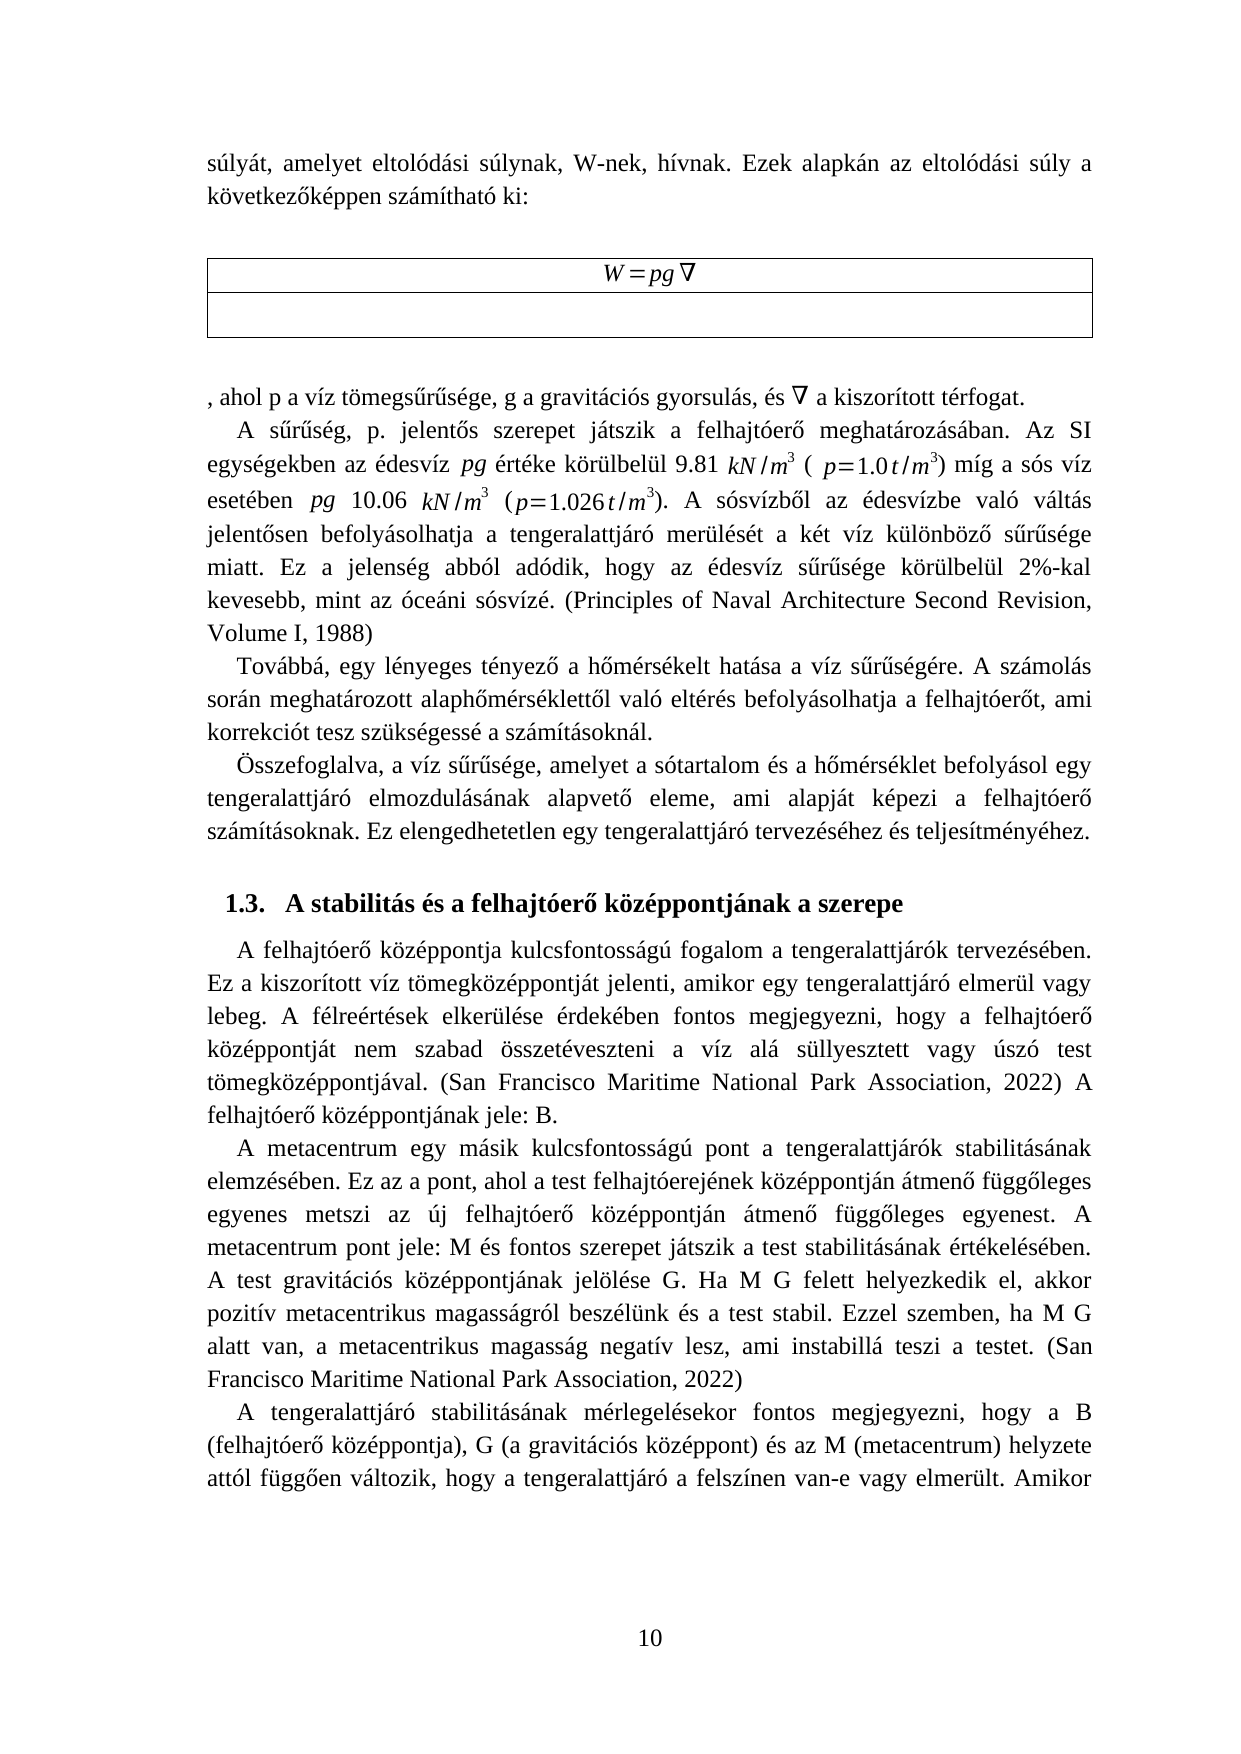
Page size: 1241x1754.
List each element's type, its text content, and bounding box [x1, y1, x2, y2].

text A felhajtóerő középpontja kulcsfontosságú fogalom a tengeralattjárók tervezésében. Ez a kiszorított víz tömegközéppontját jelenti, amikor egy tengeralattjáró elmerül vagy lebeg. A félreértések elkerülése érdekében fontos megjegyezni, hogy a felhajtóerő középpontját nem szabad összetéveszteni a víz alá süllyesztett vagy úszó test tömegközéppontjával. A felhajtóerő középpontjának jele: B. [207, 935, 1092, 1129]
text A sűrűség, p. jelentős szerepet játszik a felhajtóerő meghatározásában. Az SI egységekben az édesvíz értéke körülbelül 9.81 ( ) míg a sós víz esetében 10.06 (). A sósvízből az édesvízbe való váltás jelentősen befolyásolhatja a tengeralattjáró merülését a két víz különböző sűrűsége miatt. Ez a jelenség abból adódik, hogy az édesvíz sűrűsége körülbelül 2%-kal kevesebb, mint az óceáni sósvízé. [207, 415, 1092, 647]
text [207, 1397, 1092, 1492]
text A metacentrum egy másik kulcsfontosságú pont a tengeralattjárók stabilitásának elemzésében. Ez az a pont, ahol a test felhajtóerejének középpontján átmenő függőleges egyenes metszi az új felhajtóerő középpontján átmenő függőleges egyenest. A metacentrum pont jele: M és fontos szerepet játszik a test stabilitásának értékelésében. A test gravitációs középpontjának jelölése G. Ha M G felett helyezkedik el, akkor pozitív metacentrikus magasságról beszélünk és a test stabil. Ezzel szemben, ha M G alatt van, a metacentrikus magasság negatív lesz, ami instabillá teszi a testet. [207, 1133, 1092, 1393]
text , ahol p a víz tömegsűrűsége, g a gravitációs gyorsulás, és a kiszorított térfogat. [207, 382, 1092, 411]
text Összefoglalva, a víz sűrűsége, amelyet a sótartalom és a hőmérséklet befolyásol egy tengeralattjáró elmozdulásának alapvető eleme, ami alapját képezi a felhajtóerő számításoknak. Ez elengedhetetlen egy tengeralattjáró tervezéséhez és teljesítményéhez. [207, 750, 1092, 845]
table_header [208, 259, 1092, 292]
text Továbbá, egy lényeges tényező a hőmérsékelt hatása a víz sűrűségére. A számolás során meghatározott alaphőmérséklettől való eltérés befolyásolhatja a felhajtóerőt, ami korrekciót tesz szükségessé a számításoknál. [207, 651, 1092, 746]
subtitle A stabilitás és a felhajtóerő középpontjának a szerepe [224, 887, 1092, 918]
table_cell [208, 293, 1092, 337]
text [207, 148, 1092, 209]
